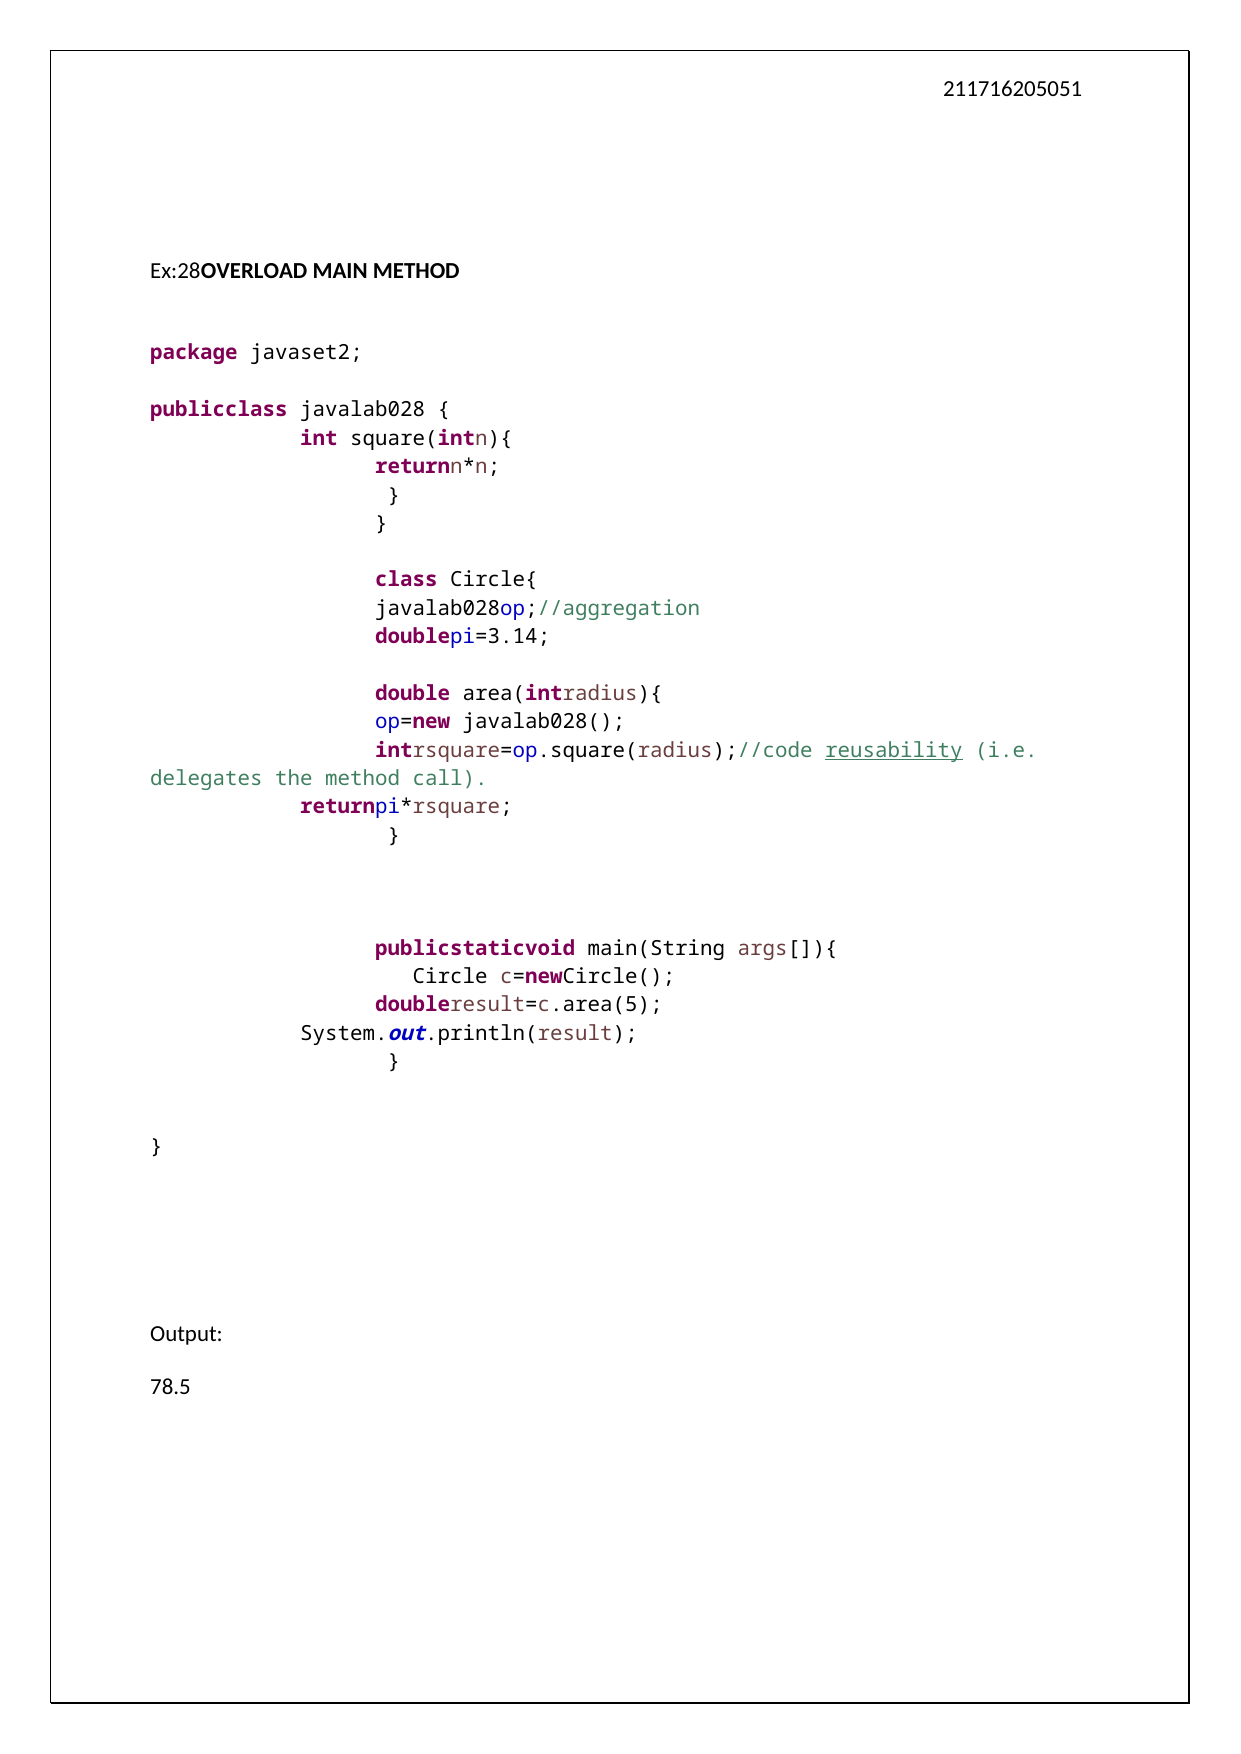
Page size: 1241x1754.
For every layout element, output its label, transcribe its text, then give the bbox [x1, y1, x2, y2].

text Circle c=newCircle(); [150, 961, 1089, 989]
text doubleresult=c.area(5); [150, 989, 1089, 1018]
text op=new javalab028(); [150, 706, 1089, 735]
text package javaset2; [150, 337, 1089, 366]
text publicstaticvoid main(String args[]){ [150, 933, 1089, 961]
text Output: [150, 1319, 1089, 1347]
text 78.5 [150, 1372, 1089, 1400]
text System.out.println(result); [150, 1018, 1089, 1046]
text publicclass javalab028 { [150, 394, 1089, 423]
text double area(intradius){ [150, 678, 1089, 706]
text returnpi*rsquare; [150, 792, 1089, 820]
text int square(intn){ [150, 423, 1089, 451]
text class Circle{ [150, 564, 1089, 593]
text doublepi=3.14; [150, 621, 1089, 650]
text } [150, 1132, 1089, 1160]
text } [150, 820, 1089, 848]
text } [150, 508, 1089, 537]
text } [150, 1046, 1089, 1075]
text intrsquare=op.square(radius);//code reusability (i.e. delegates the method call). [150, 735, 1089, 792]
text javalab028op;//aggregation [150, 593, 1089, 621]
text } [150, 480, 1089, 508]
text Ex:28OVERLOAD MAIN METHOD [150, 256, 1089, 284]
text returnn*n; [150, 451, 1089, 480]
